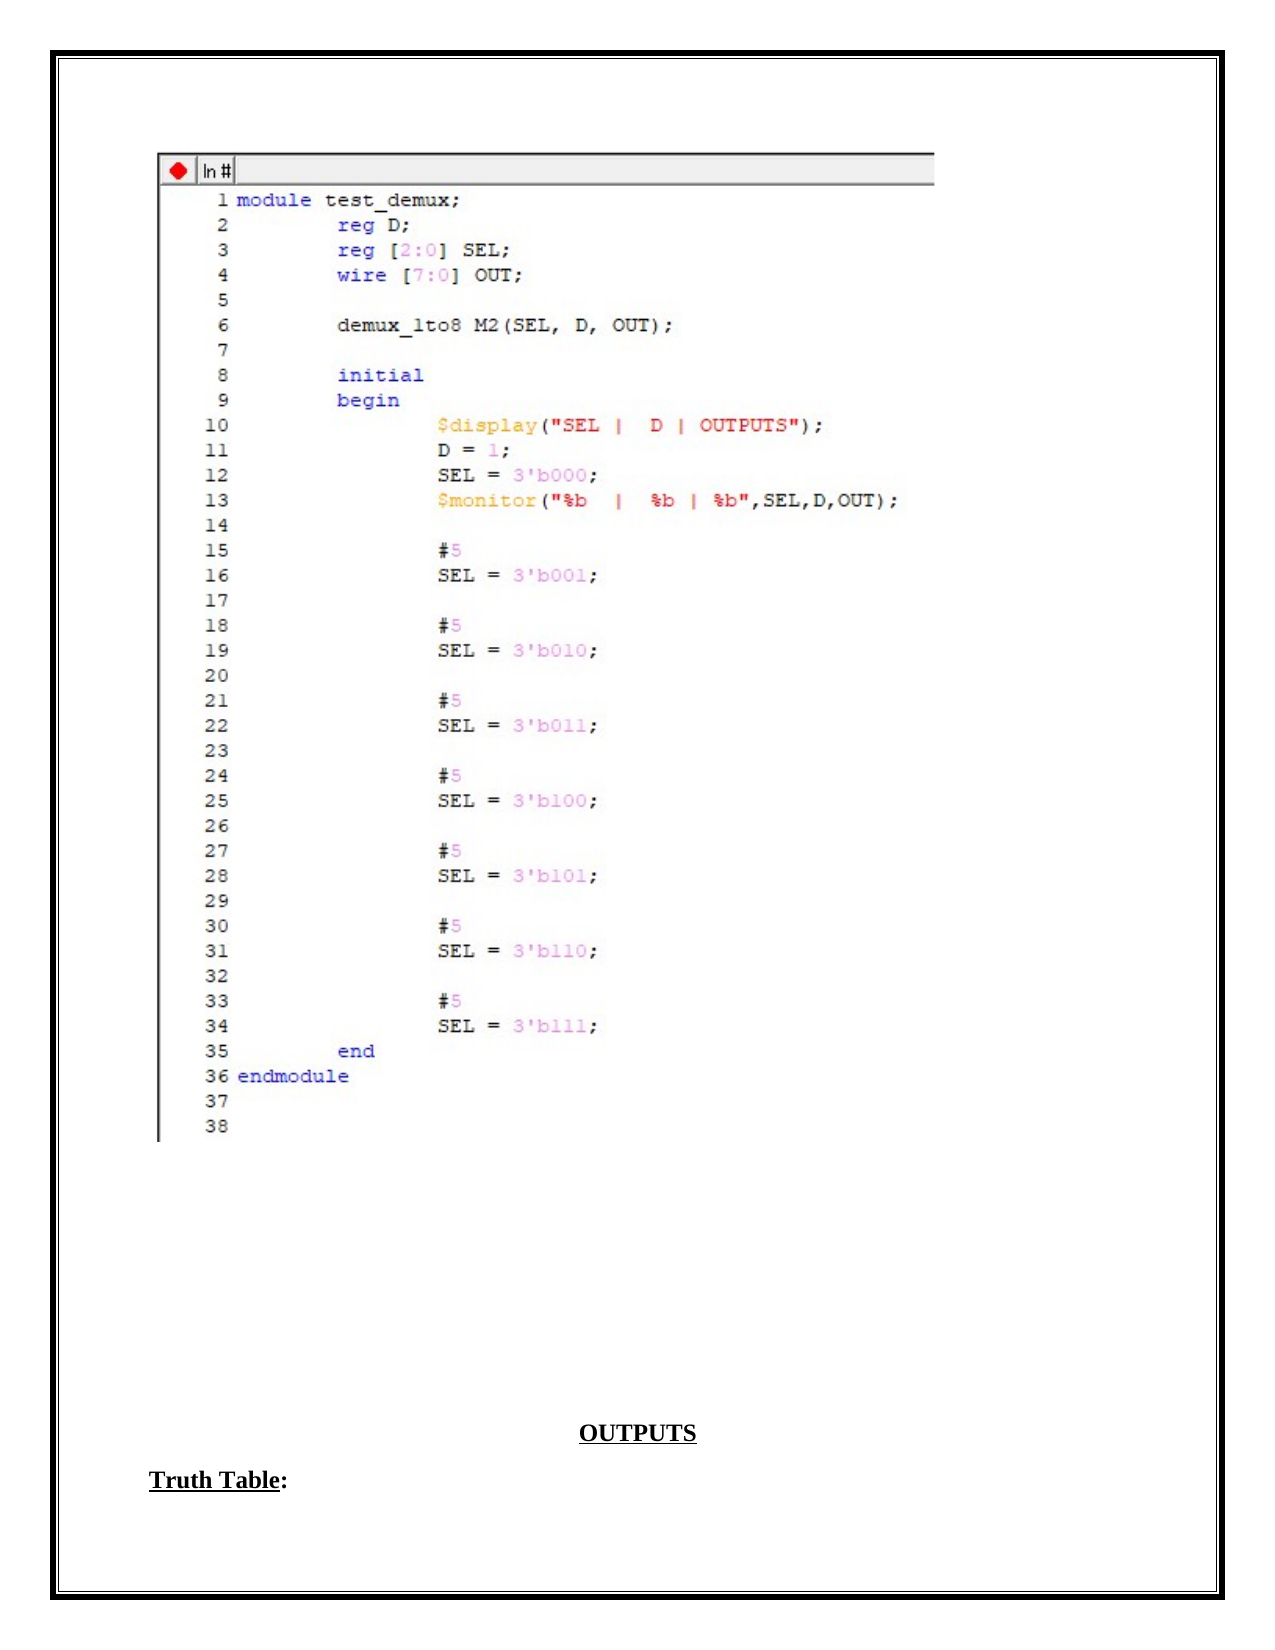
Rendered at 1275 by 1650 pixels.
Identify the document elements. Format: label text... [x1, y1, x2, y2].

subtitle OUTPUTS [150, 1418, 1125, 1447]
picture [156, 151, 935, 1142]
text Truth Table: [148, 1465, 1131, 1494]
